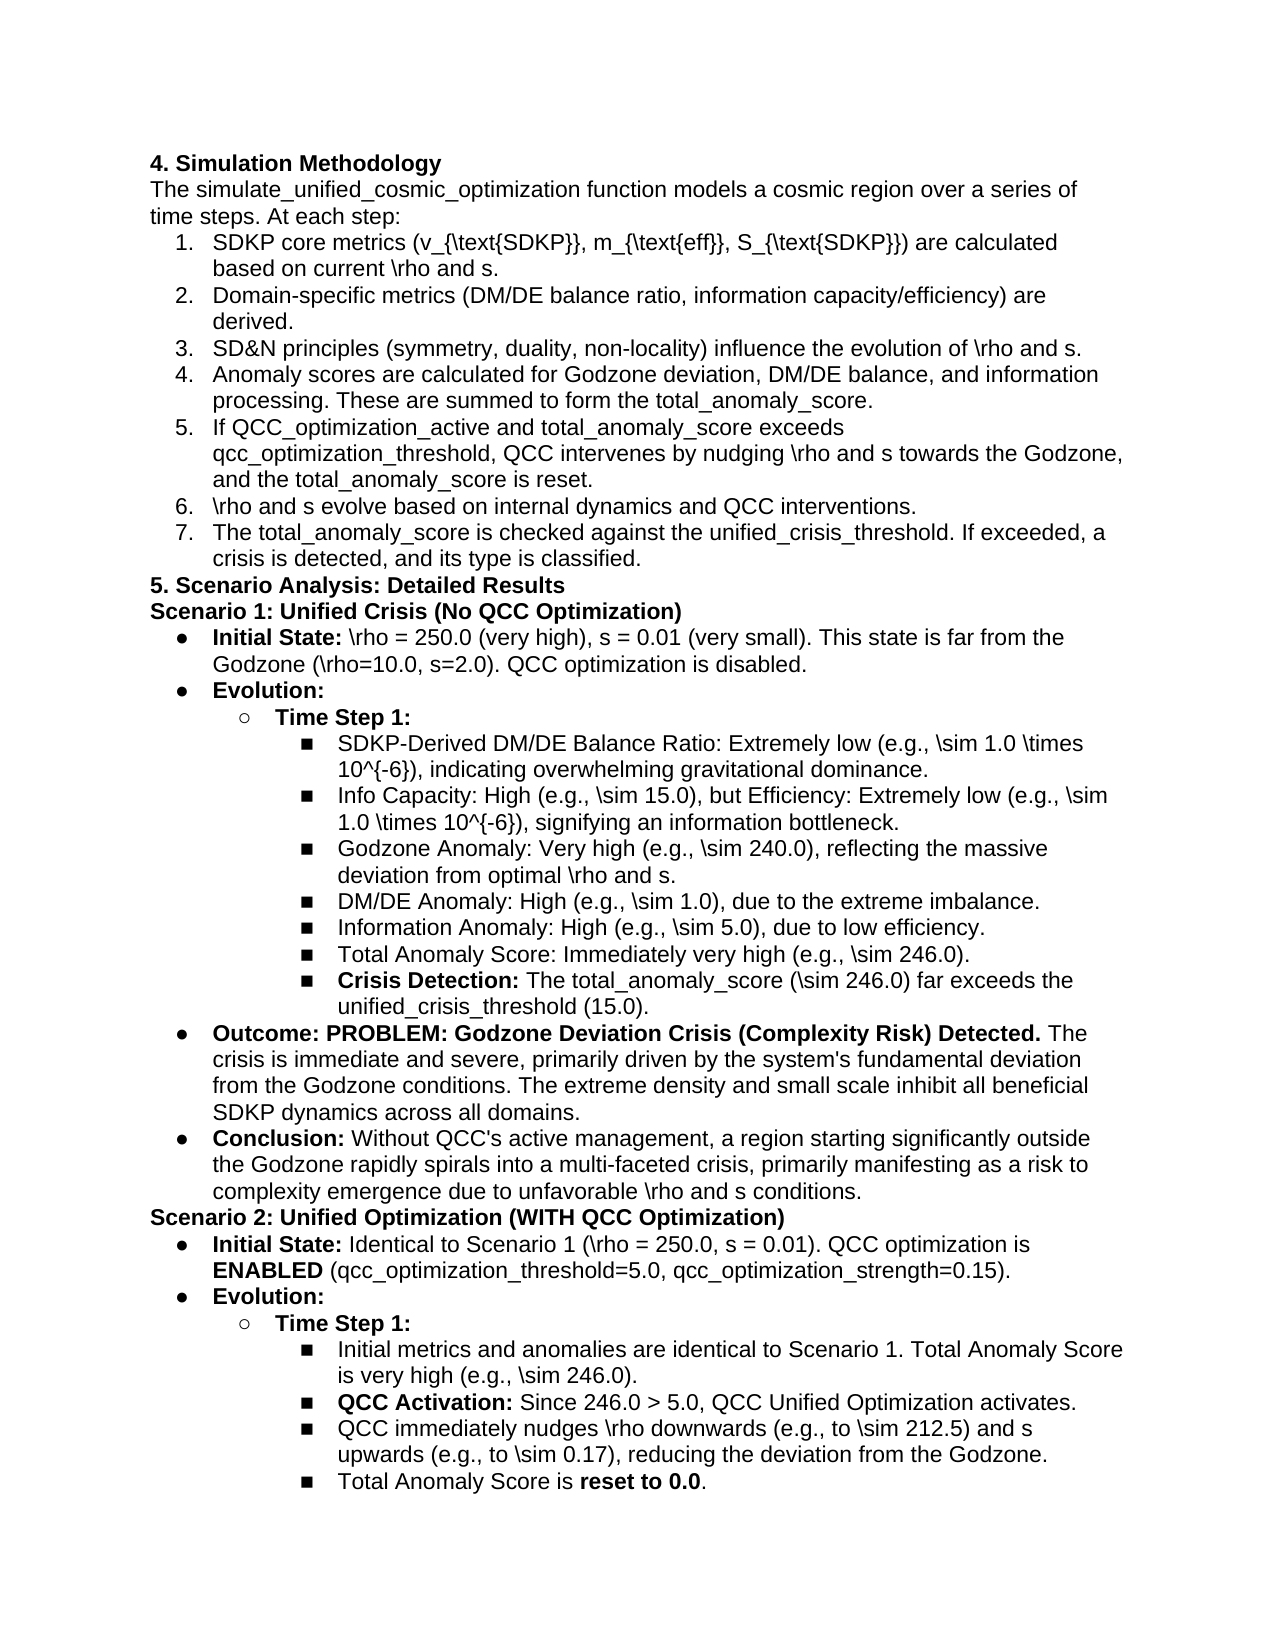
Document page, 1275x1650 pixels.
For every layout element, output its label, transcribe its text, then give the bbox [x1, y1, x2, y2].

list Info Capacity: High (e.g., \sim 15.0), but Efficiency: Extremely low (e.g., \sim 1.0 \times 10^{-6}), signifying an information bottleneck. [300, 782, 1125, 835]
list Domain-specific metrics (DM/DE balance ratio, information capacity/efficiency) are derived. [175, 282, 1125, 334]
list DM/DE Anomaly: High (e.g., \sim 1.0), due to the extreme imbalance. [300, 888, 1125, 914]
list Initial State: \rho = 250.0 (very high), s = 0.01 (very small). This state is far from the Godzone (\rho=10.0, s=2.0). QCC optimization is disabled. [175, 624, 1125, 677]
list QCC immediately nudges \rho downwards (e.g., to \sim 212.5) and s upwards (e.g., to \sim 0.17), reducing the deviation from the Godzone. [300, 1415, 1125, 1468]
text Scenario 2: Unified Optimization (WITH QCC Optimization) [150, 1204, 1125, 1231]
text 4. Simulation Methodology [150, 150, 1125, 176]
list If QCC_optimization_active and total_anomaly_score exceeds qcc_optimization_threshold, QCC intervenes by nudging \rho and s towards the Godzone, and the total_anomaly_score is reset. [175, 413, 1125, 493]
list Conclusion: Without QCC's active management, a region starting significantly outside the Godzone rapidly spirals into a multi-faceted crisis, primarily manifesting as a risk to complexity emergence due to unfavorable \rho and s conditions. [175, 1125, 1125, 1204]
text The simulate_unified_cosmic_optimization function models a cosmic region over a series of time steps. At each step: [150, 176, 1125, 229]
list Initial metrics and anomalies are identical to Scenario 1. Total Anomaly Score is very high (e.g., \sim 246.0). [300, 1336, 1125, 1389]
list Total Anomaly Score is reset to 0.0. [300, 1468, 1125, 1494]
list Crisis Detection: The total_anomaly_score (\sim 246.0) far exceeds the unified_crisis_threshold (15.0). [300, 967, 1125, 1020]
text Scenario 1: Unified Crisis (No QCC Optimization) [150, 598, 1125, 624]
list Outcome: PROBLEM: Godzone Deviation Crisis (Complexity Risk) Detected. The crisis is immediate and severe, primarily driven by the system's fundamental deviation from the Godzone conditions. The extreme density and small scale inhibit all beneficial SDKP dynamics across all domains. [175, 1020, 1125, 1125]
list Evolution: [175, 677, 1125, 703]
list Information Anomaly: High (e.g., \sim 5.0), due to low efficiency. [300, 914, 1125, 941]
list Time Step 1: [237, 703, 1125, 730]
list QCC Activation: Since 246.0 > 5.0, QCC Unified Optimization activates. [300, 1389, 1125, 1415]
list SD&N principles (symmetry, duality, non-locality) influence the evolution of \rho and s. [175, 334, 1125, 361]
list Time Step 1: [237, 1309, 1125, 1336]
list Godzone Anomaly: Very high (e.g., \sim 240.0), reflecting the massive deviation from optimal \rho and s. [300, 835, 1125, 888]
list SDKP core metrics (v_{\text{SDKP}}, m_{\text{eff}}, S_{\text{SDKP}}) are calculated based on current \rho and s. [175, 229, 1125, 282]
list Evolution: [175, 1283, 1125, 1309]
list Total Anomaly Score: Immediately very high (e.g., \sim 246.0). [300, 941, 1125, 967]
text 5. Scenario Analysis: Detailed Results [150, 572, 1125, 598]
list The total_anomaly_score is checked against the unified_crisis_threshold. If exceeded, a crisis is detected, and its type is classified. [175, 519, 1125, 572]
list Initial State: Identical to Scenario 1 (\rho = 250.0, s = 0.01). QCC optimization is ENABLED (qcc_optimization_threshold=5.0, qcc_optimization_strength=0.15). [175, 1231, 1125, 1283]
list SDKP-Derived DM/DE Balance Ratio: Extremely low (e.g., \sim 1.0 \times 10^{-6}), indicating overwhelming gravitational dominance. [300, 730, 1125, 782]
list \rho and s evolve based on internal dynamics and QCC interventions. [175, 493, 1125, 519]
list Anomaly scores are calculated for Godzone deviation, DM/DE balance, and information processing. These are summed to form the total_anomaly_score. [175, 361, 1125, 413]
